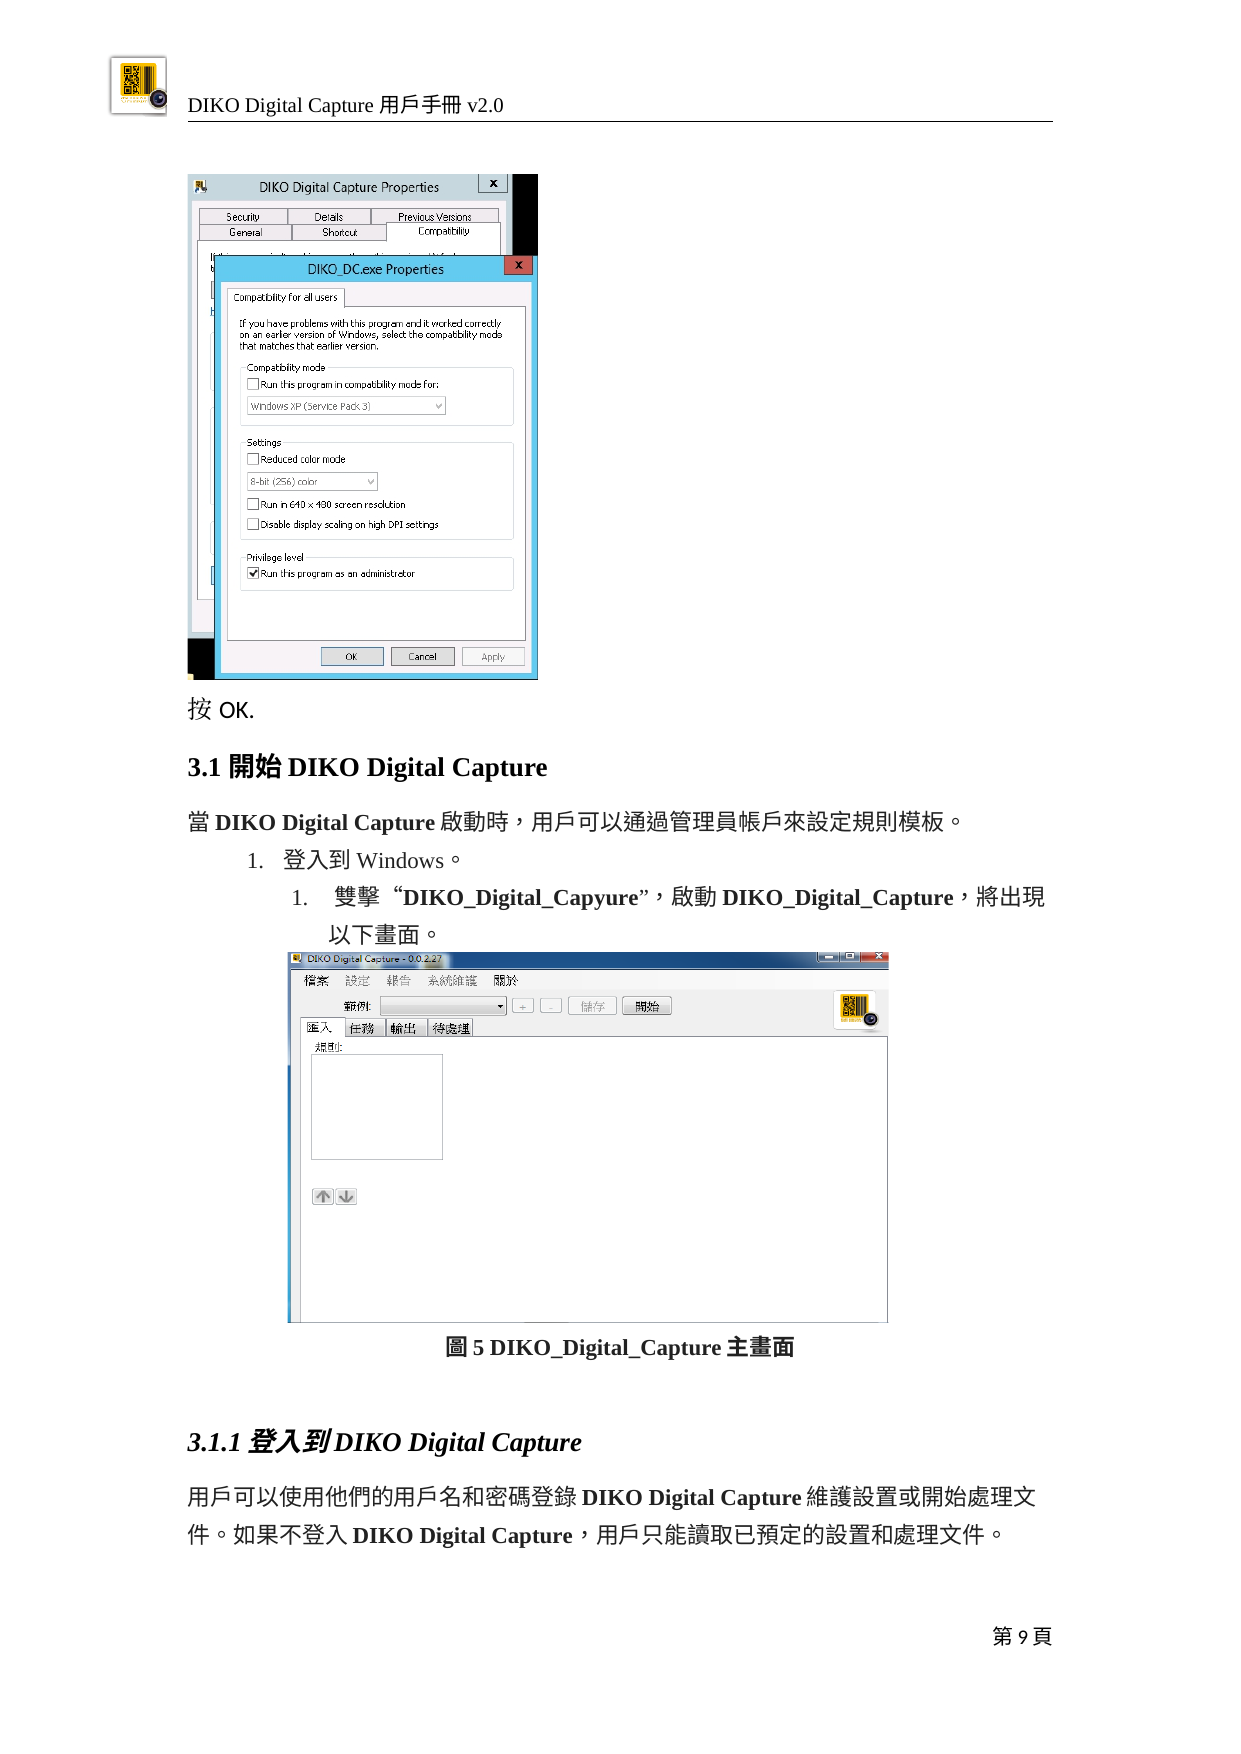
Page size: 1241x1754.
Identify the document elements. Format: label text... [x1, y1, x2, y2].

text 當DIKO Digital Capture啟動時，用戶可以通過管理員帳戶來設定規則模板。 [187, 802, 1053, 839]
text 3.1 開始DIKO Digital Capture [187, 727, 1053, 802]
text 圖5 DIKO_Digital_Capture主畫面 [187, 1327, 1053, 1364]
text 用戶可以使用他們的用戶名和密碼登錄DIKO Digital Capture維護設置或開始處理文件。如果不登入DIKO Digital Capture，用戶只能讀取已預定的設置和處理文件。 [187, 1477, 1053, 1552]
text 3.1.1登入到DIKO Digital Capture [187, 1402, 1053, 1477]
picture [287, 952, 889, 1323]
text 按 OK. [187, 689, 1053, 727]
list 雙擊“DIKO_Digital_Capyure”，啟動DIKO_Digital_Capture，將出現以下畫面。 [291, 877, 1053, 952]
picture [187, 174, 538, 680]
list 登入到Windows。 [247, 839, 1053, 877]
